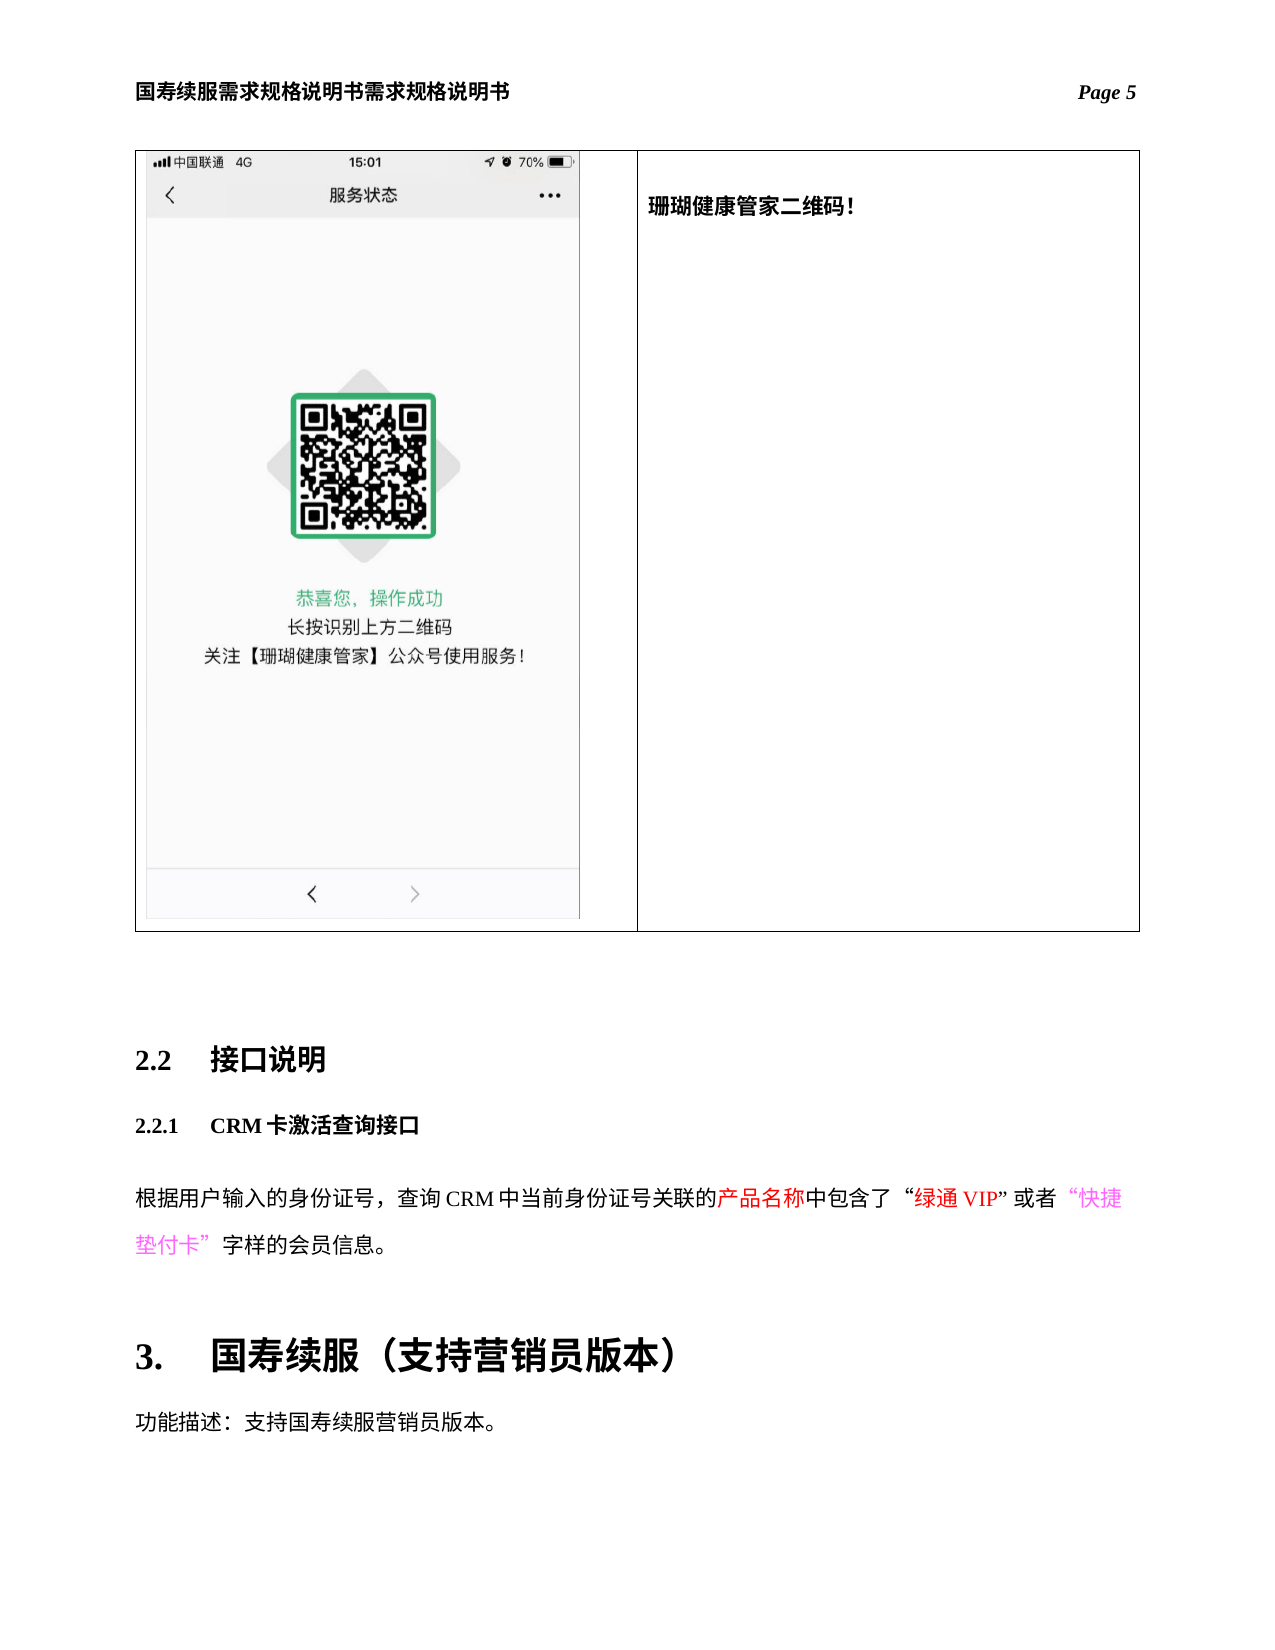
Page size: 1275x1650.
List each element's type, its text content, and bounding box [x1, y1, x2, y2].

table_cell [136, 151, 637, 931]
subtitle 国寿续服（支持营销员版本） [135, 1326, 1140, 1380]
subtitle 接口说明 [135, 1037, 1140, 1079]
table_cell 珊瑚健康管家二维码！ [638, 151, 1139, 931]
picture [146, 151, 580, 919]
text 功能描述：支持国寿续服营销员版本。 [135, 1405, 1140, 1437]
text 根据用户输入的身份证号，查询CRM中当前身份证号关联的产品名称中包含了“绿通VIP” 或者“快捷垫付卡”字样的会员信息。 [135, 1181, 1140, 1260]
subtitle CRM卡激活查询接口 [135, 1108, 1140, 1140]
